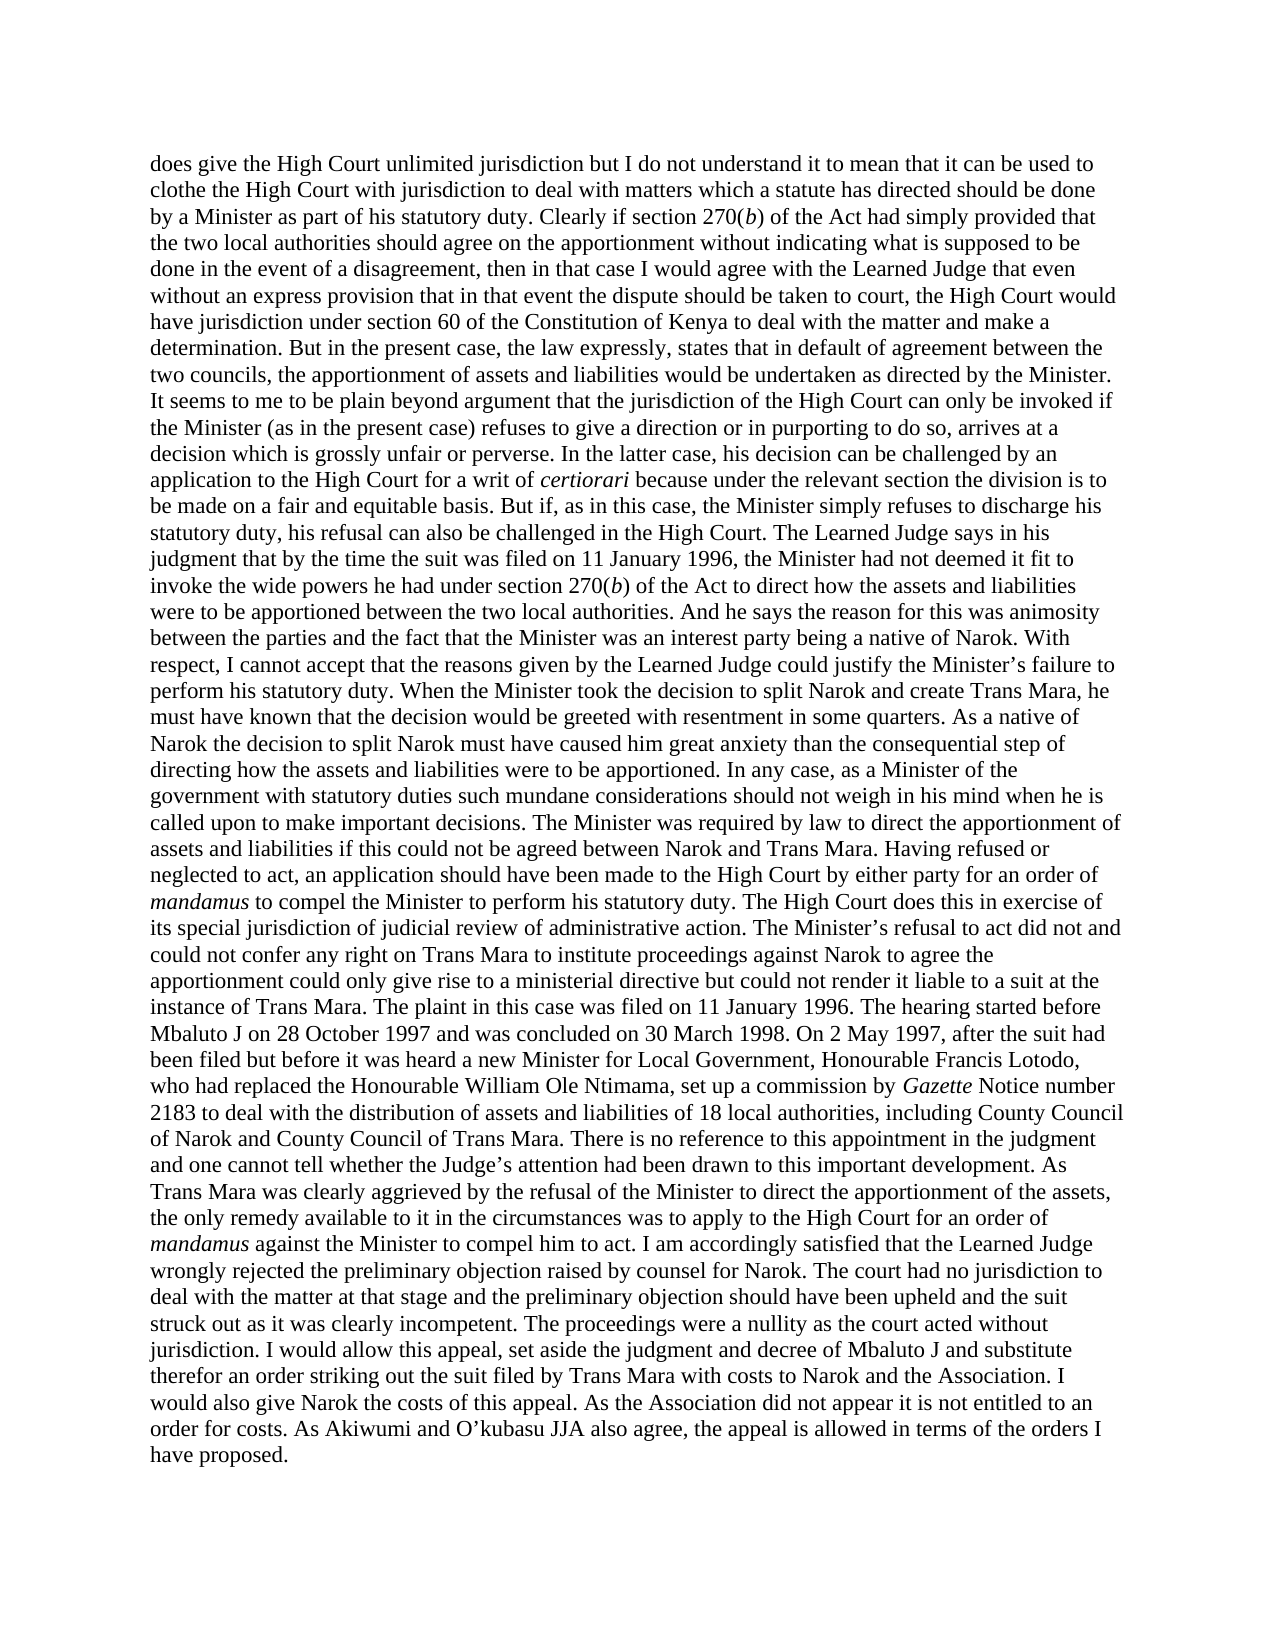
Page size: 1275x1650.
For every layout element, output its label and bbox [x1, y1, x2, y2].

text [150, 150, 1125, 1468]
